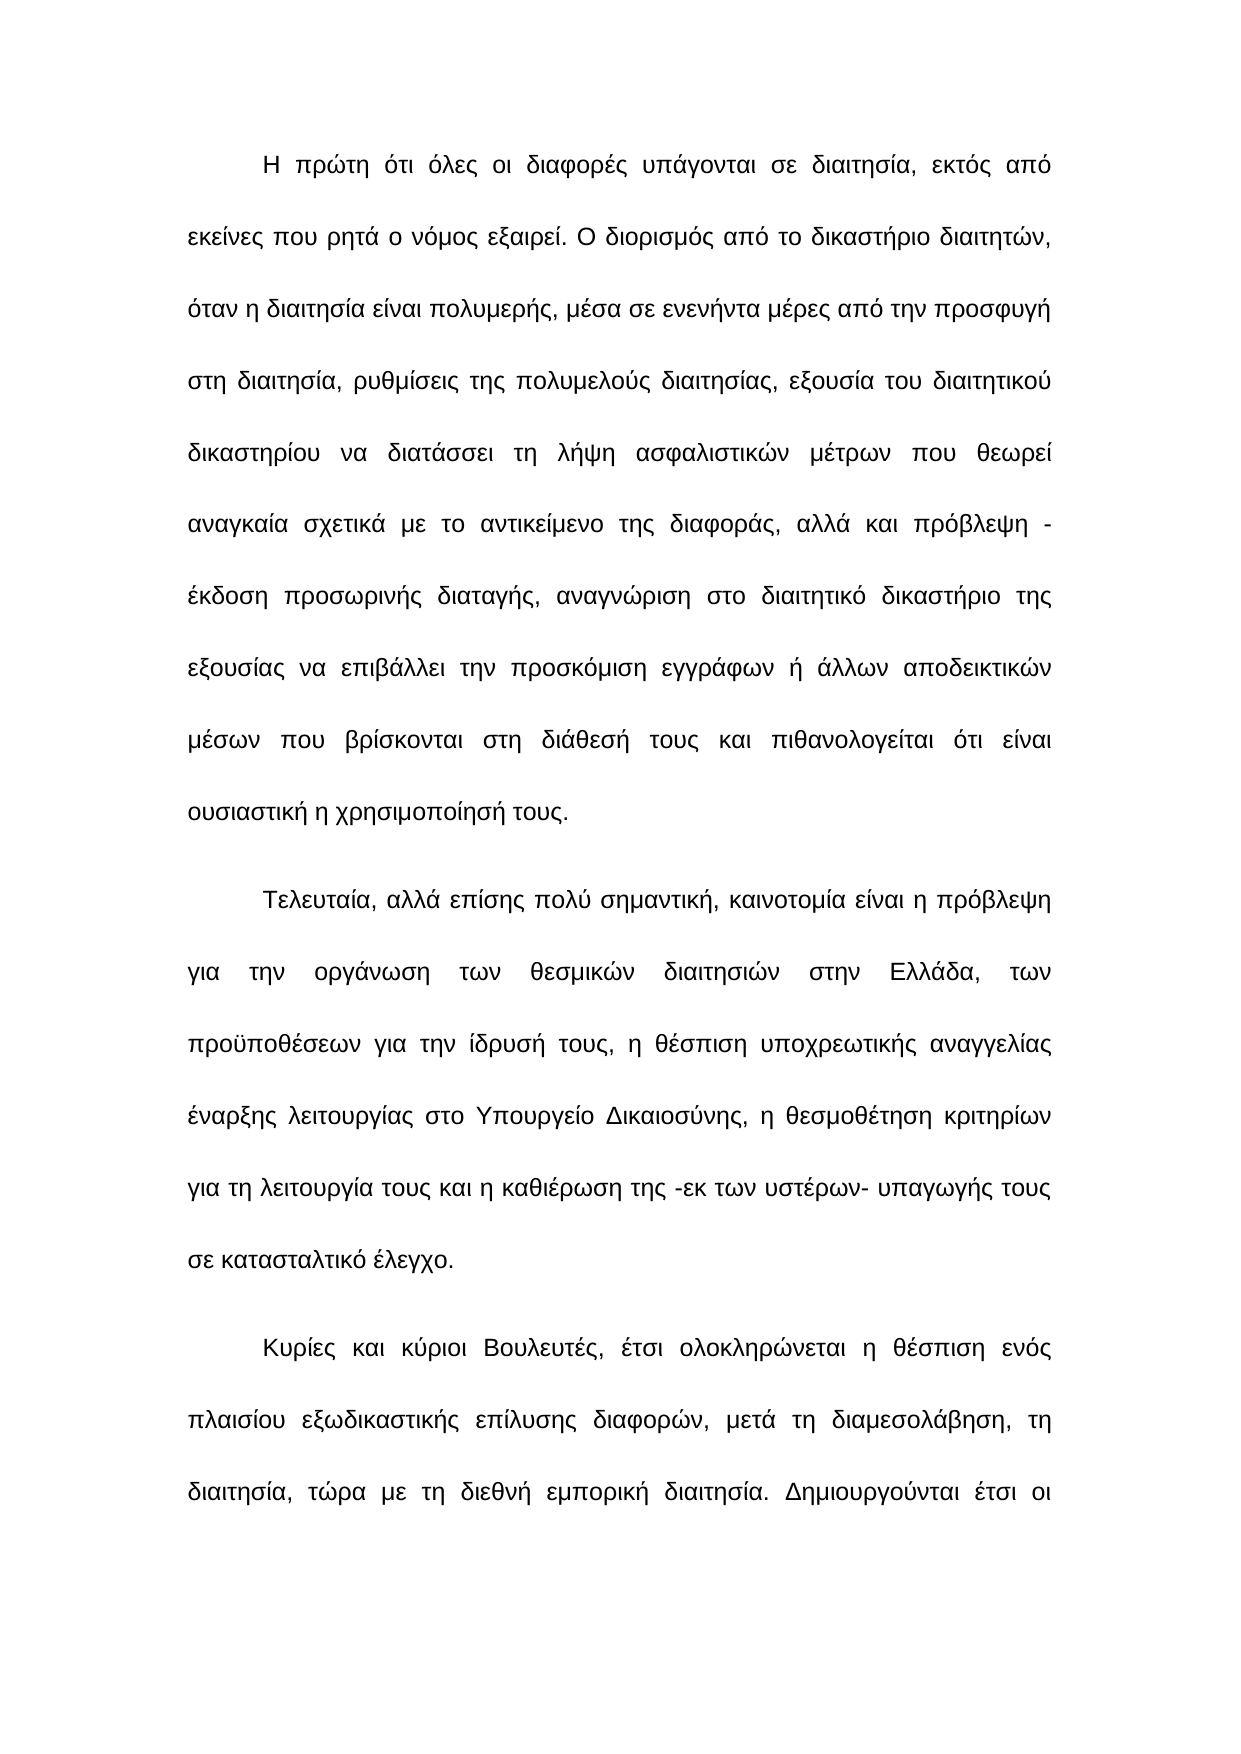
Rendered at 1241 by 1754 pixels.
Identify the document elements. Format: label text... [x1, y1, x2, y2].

text Η πρώτη ότι όλες οι διαφορές υπάγονται σε διαιτησία, εκτός από εκείνες που ρητά ο νόμος εξαιρεί. Ο διορισμός από το δικαστήριο διαιτητών, όταν η διαιτησία είναι πολυμερής, μέσα σε ενενήντα μέρες από την προσφυγή στη διαιτησία, ρυθμίσεις της πολυμελούς διαιτησίας, εξουσία του διαιτητικού δικαστηρίου να διατάσσει τη λήψη ασφαλιστικών μέτρων που θεωρεί αναγκαία σχετικά με το αντικείμενο της διαφοράς, αλλά και πρόβλεψη - έκδοση προσωρινής διαταγής, αναγνώριση στο διαιτητικό δικαστήριο της εξουσίας να επιβάλλει την προσκόμιση εγγράφων ή άλλων αποδεικτικών μέσων που βρίσκονται στη διάθεσή τους και πιθανολογείται ότι είναι ουσιαστική η χρησιμοποίησή τους. [187, 150, 1053, 826]
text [187, 1333, 1053, 1506]
text Τελευταία, αλλά επίσης πολύ σημαντική, καινοτομία είναι η πρόβλεψη για την οργάνωση των θεσμικών διαιτησιών στην Ελλάδα, των προϋποθέσεων για την ίδρυσή τους, η θέσπιση υποχρεωτικής αναγγελίας έναρξης λειτουργίας στο Υπουργείο Δικαιοσύνης, η θεσμοθέτηση κριτηρίων για τη λειτουργία τους και η καθιέρωση της -εκ των υστέρων- υπαγωγής τους σε κατασταλτικό έλεγχο. [187, 885, 1053, 1273]
